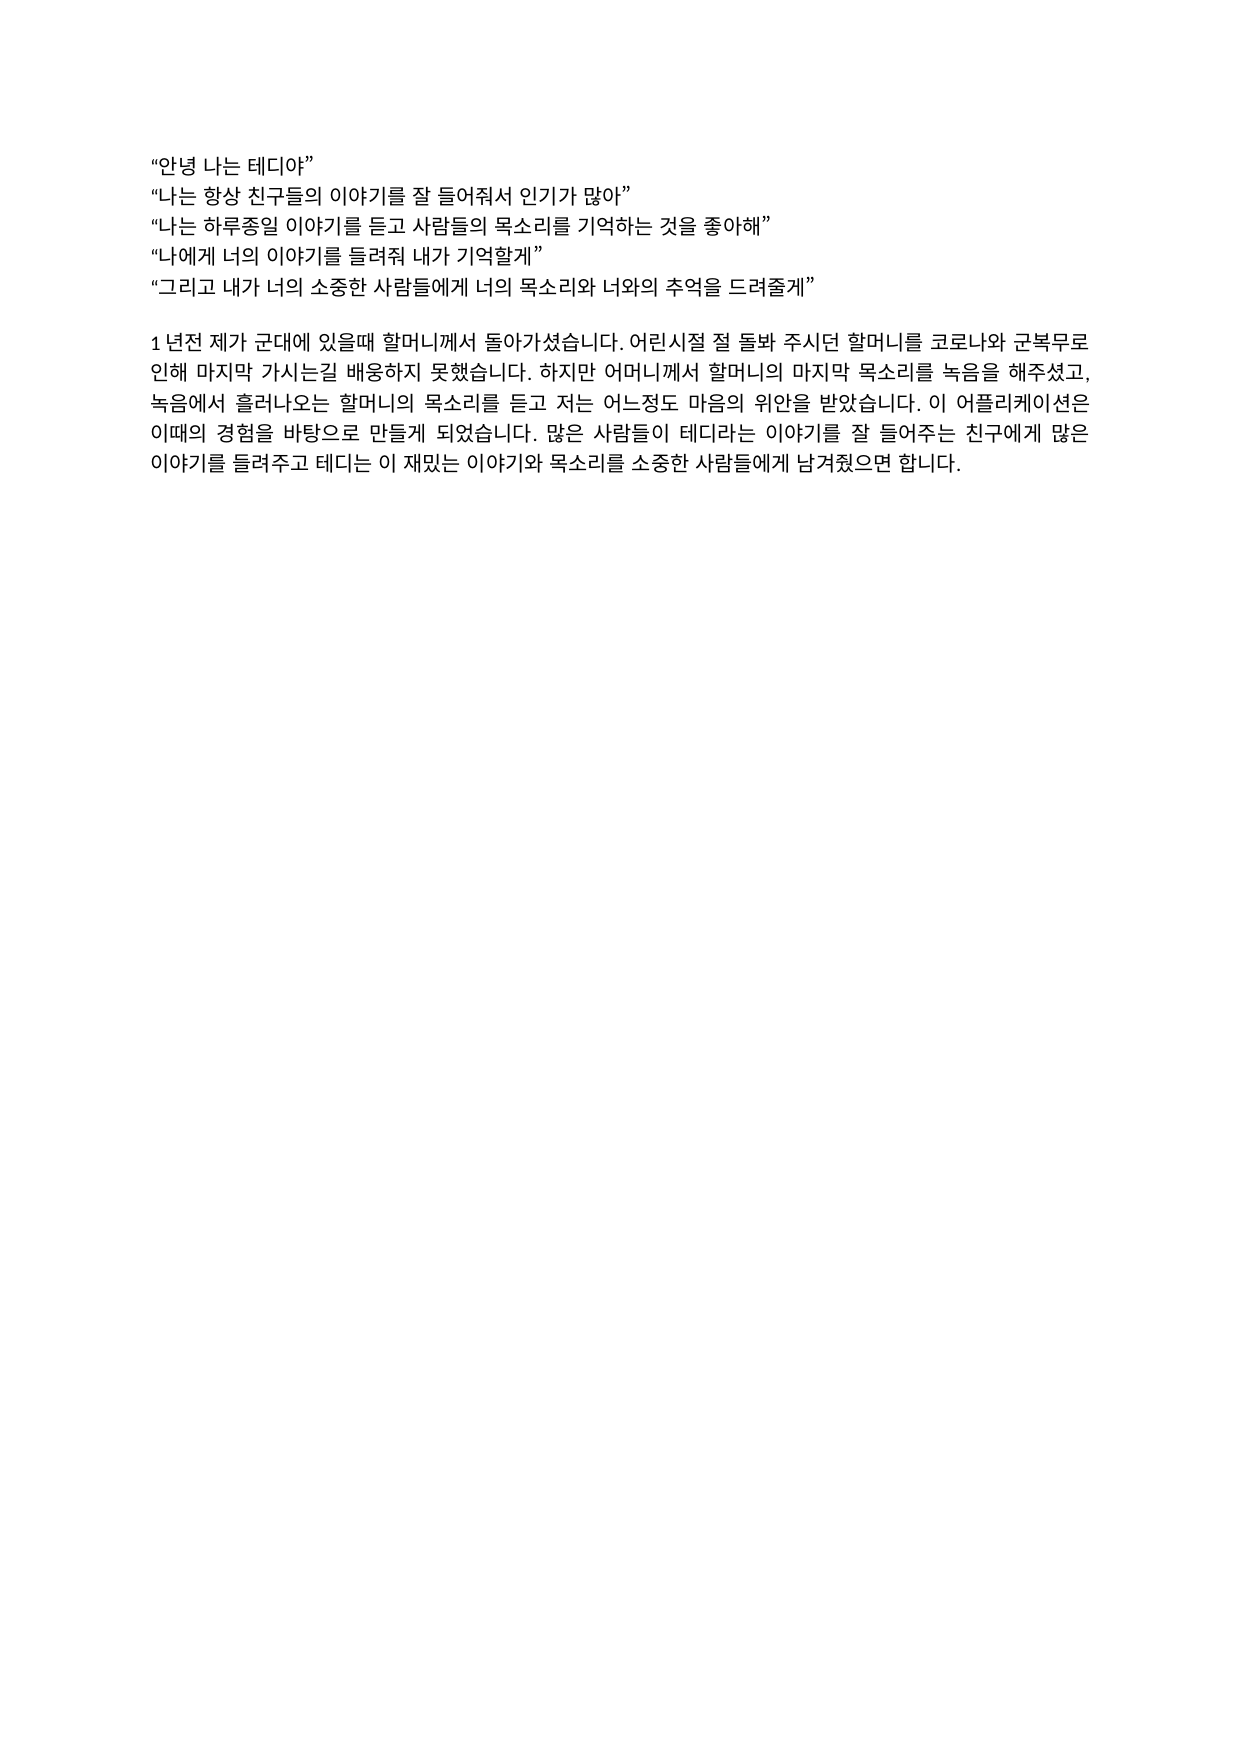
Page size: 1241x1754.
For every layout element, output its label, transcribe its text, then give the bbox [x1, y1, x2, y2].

text “나는 항상 친구들의 이야기를 잘 들어줘서 인기가 많아” [150, 180, 1090, 210]
text 1년전 제가 군대에 있을때 할머니께서 돌아가셨습니다. 어린시절 절 돌봐 주시던 할머니를 코로나와 군복무로 인해 마지막 가시는길 배웅하지 못했습니다. 하지만 어머니께서 할머니의 마지막 목소리를 녹음을 해주셨고, 녹음에서 흘러나오는 할머니의 목소리를 듣고 저는 어느정도 마음의 위안을 받았습니다. 이 어플리케이션은 이때의 경험을 바탕으로 만들게 되었습니다. 많은 사람들이 테디라는 이야기를 잘 들어주는 친구에게 많은 이야기를 들려주고 테디는 이 재밌는 이야기와 목소리를 소중한 사람들에게 남겨줬으면 합니다. [150, 326, 1090, 477]
text “안녕 나는 테디야” [150, 150, 1090, 180]
text “그리고 내가 너의 소중한 사람들에게 너의 목소리와 너와의 추억을 드려줄게” [150, 271, 1090, 301]
text “나에게 너의 이야기를 들려줘 내가 기억할게” [150, 241, 1090, 271]
text “나는 하루종일 이야기를 듣고 사람들의 목소리를 기억하는 것을 좋아해” [150, 210, 1090, 241]
